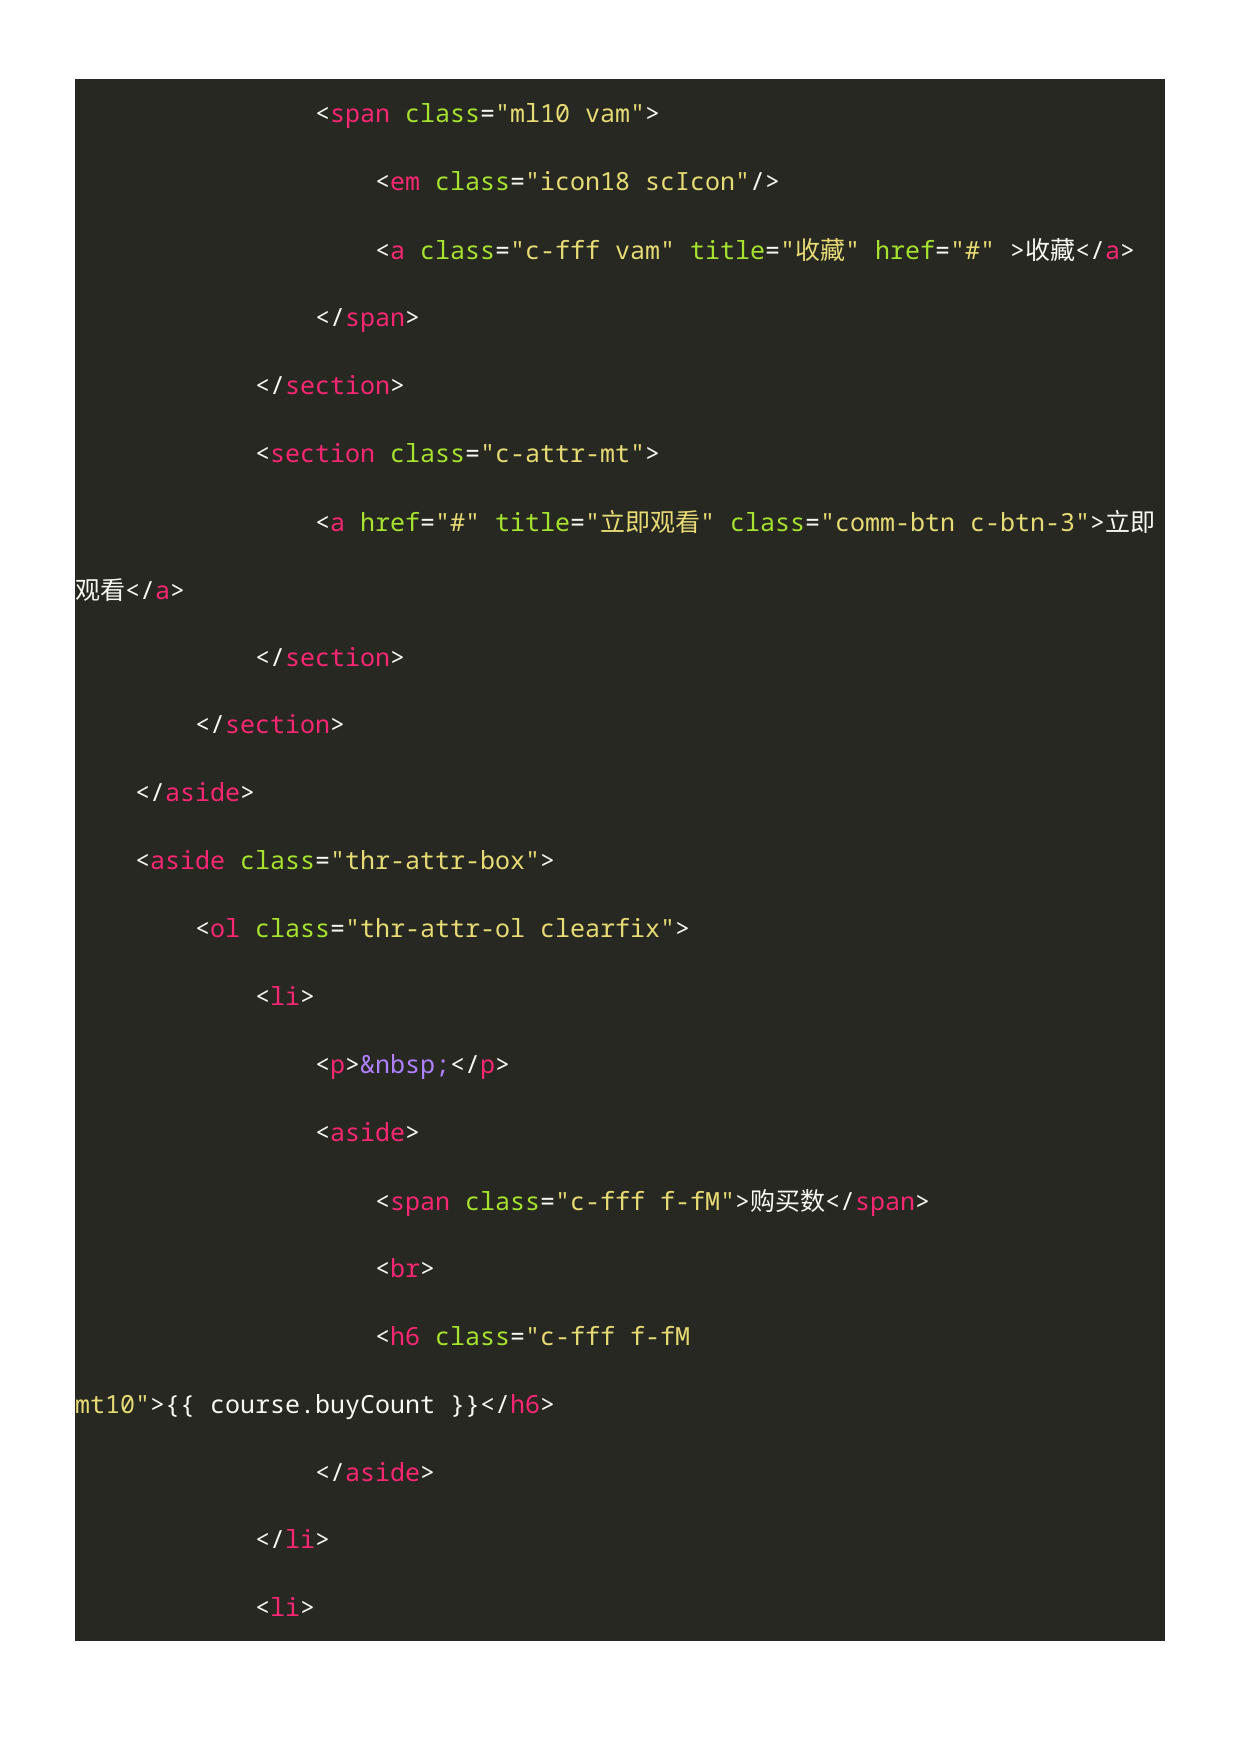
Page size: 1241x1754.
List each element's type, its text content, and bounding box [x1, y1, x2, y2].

text </section> [75, 351, 1165, 418]
text <span class="ml10 vam"> [75, 79, 1165, 147]
text <aside class="thr-attr-box"> [75, 826, 1165, 894]
text <a class="c-fff vam" title="收藏" href="#" >收藏</a> [75, 215, 1165, 283]
text <ol class="thr-attr-ol clearfix"> [75, 894, 1165, 962]
text </li> [75, 1505, 1165, 1573]
text <h6 class="c-fff f-fM mt10">{{ course.buyCount }}</h6> [75, 1301, 1165, 1437]
text <li> [75, 1573, 1165, 1641]
text <p>&nbsp;</p> [75, 1030, 1165, 1098]
text </aside> [75, 758, 1165, 826]
text <em class="icon18 scIcon"/> [75, 147, 1165, 215]
text <section class="c-attr-mt"> [75, 418, 1165, 486]
text <li> [75, 962, 1165, 1030]
text </aside> [75, 1437, 1165, 1505]
text <span class="c-fff f-fM">购买数</span> [75, 1166, 1165, 1233]
text <aside> [75, 1098, 1165, 1166]
text <a href="#" title="立即观看" class="comm-btn c-btn-3">立即观看</a> [75, 486, 1165, 622]
text <br> [75, 1233, 1165, 1301]
text </section> [75, 622, 1165, 690]
text </span> [75, 283, 1165, 351]
text </section> [75, 690, 1165, 758]
